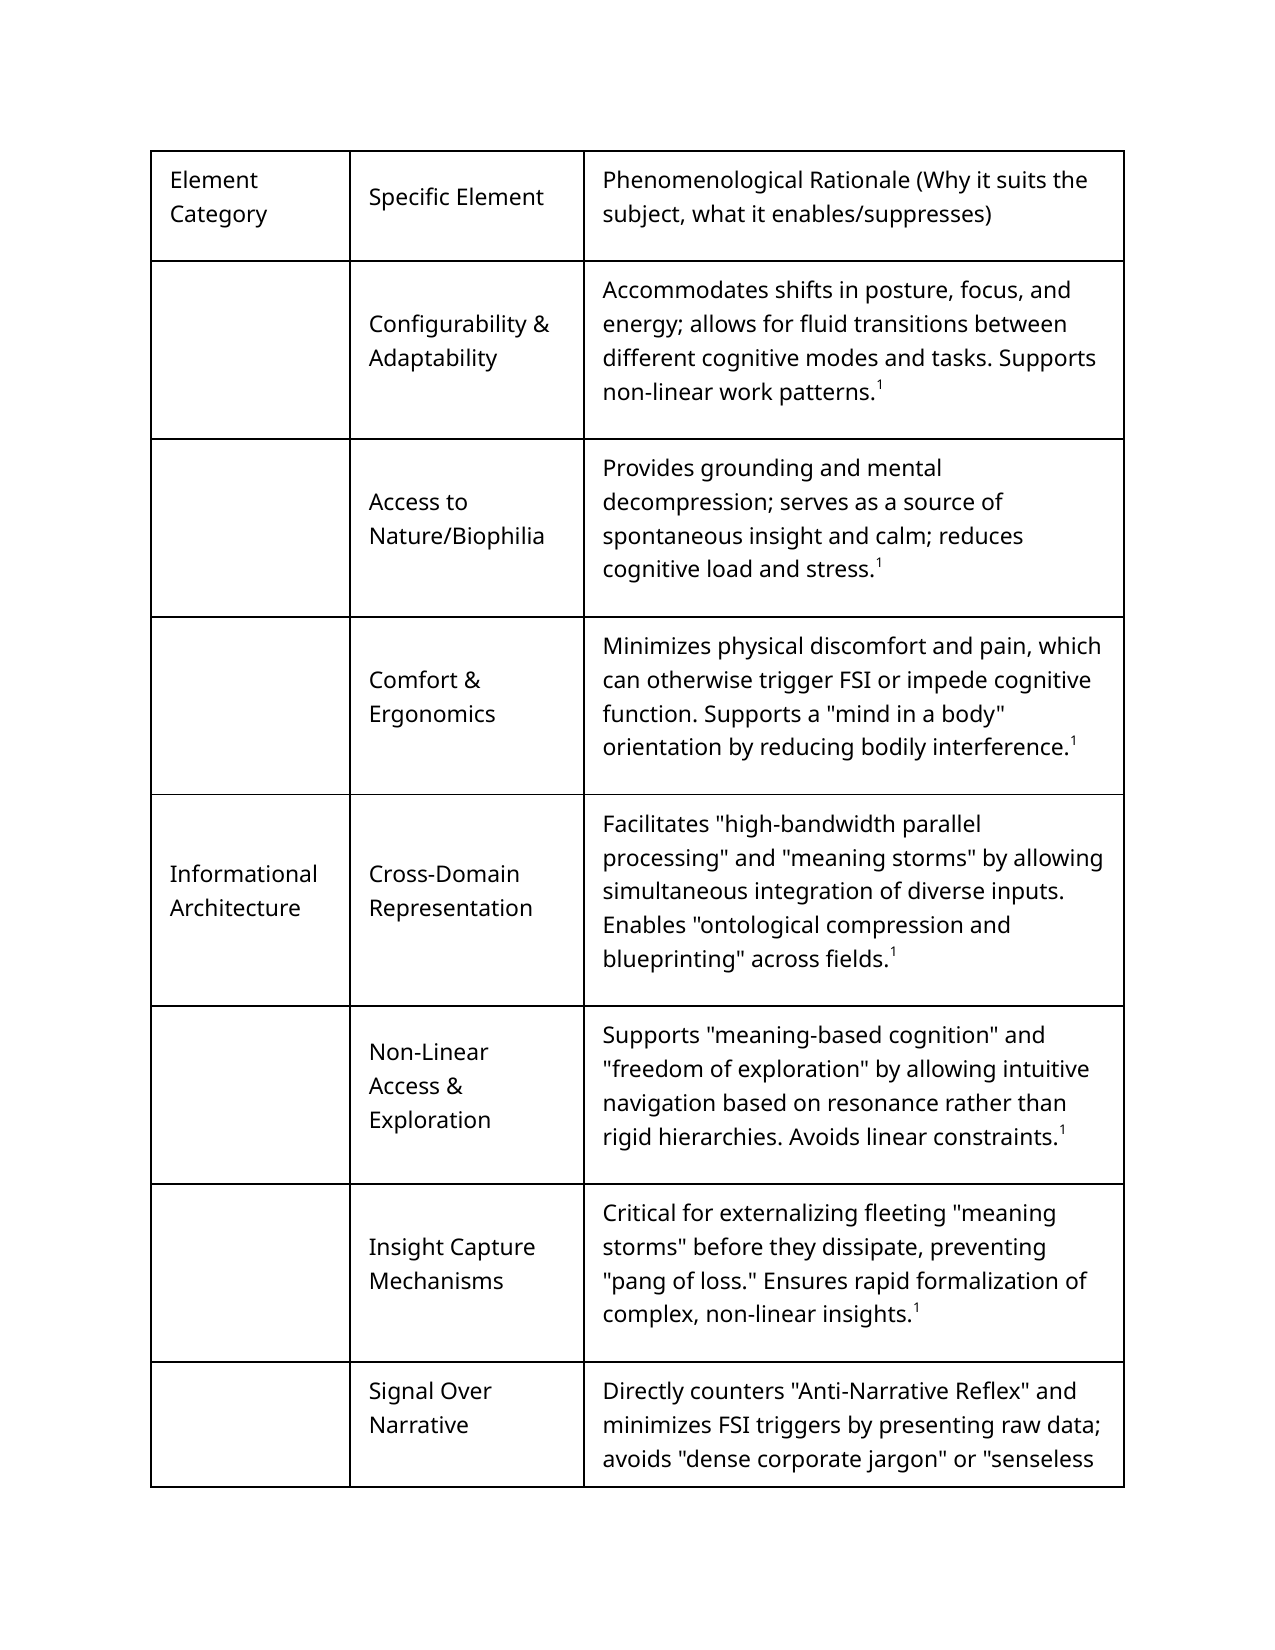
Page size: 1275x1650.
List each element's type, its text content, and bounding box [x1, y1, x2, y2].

table_cell Cross-Domain Representation [351, 795, 583, 1005]
table_cell Critical for externalizing fleeting "meaning storms" before they dissipate, preventing "pang of loss." Ensures rapid formalization of complex, non-linear insights.1 [585, 1185, 1123, 1361]
table_cell Insight Capture Mechanisms [351, 1185, 583, 1361]
table_header Phenomenological Rationale (Why it suits the subject, what it enables/suppresses) [585, 152, 1123, 260]
table_cell [152, 262, 349, 438]
table_cell Access to Nature/Biophilia [351, 440, 583, 616]
table_cell Supports "meaning-based cognition" and "freedom of exploration" by allowing intuitive navigation based on resonance rather than rigid hierarchies. Avoids linear constraints.1 [585, 1007, 1123, 1183]
table_cell [152, 1007, 349, 1183]
table_cell Provides grounding and mental decompression; serves as a source of spontaneous insight and calm; reduces cognitive load and stress.1 [585, 440, 1123, 616]
table_cell [152, 440, 349, 616]
table_header Element Category [152, 152, 349, 260]
table_header Specific Element [351, 152, 583, 260]
table_cell Comfort & Ergonomics [351, 618, 583, 794]
table_cell [152, 1363, 349, 1486]
table_cell [152, 618, 349, 794]
table_cell [152, 1185, 349, 1361]
table_cell Minimizes physical discomfort and pain, which can otherwise trigger FSI or impede cognitive function. Supports a "mind in a body" orientation by reducing bodily interference.1 [585, 618, 1123, 794]
table_cell Signal Over Narrative [351, 1363, 583, 1486]
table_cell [585, 1363, 1123, 1486]
table_cell Accommodates shifts in posture, focus, and energy; allows for fluid transitions between different cognitive modes and tasks. Supports non-linear work patterns.1 [585, 262, 1123, 438]
table_cell Configurability & Adaptability [351, 262, 583, 438]
table_cell Facilitates "high-bandwidth parallel processing" and "meaning storms" by allowing simultaneous integration of diverse inputs. Enables "ontological compression and blueprinting" across fields.1 [585, 795, 1123, 1005]
table_cell Non-Linear Access & Exploration [351, 1007, 583, 1183]
table_cell Informational Architecture [152, 795, 349, 1005]
